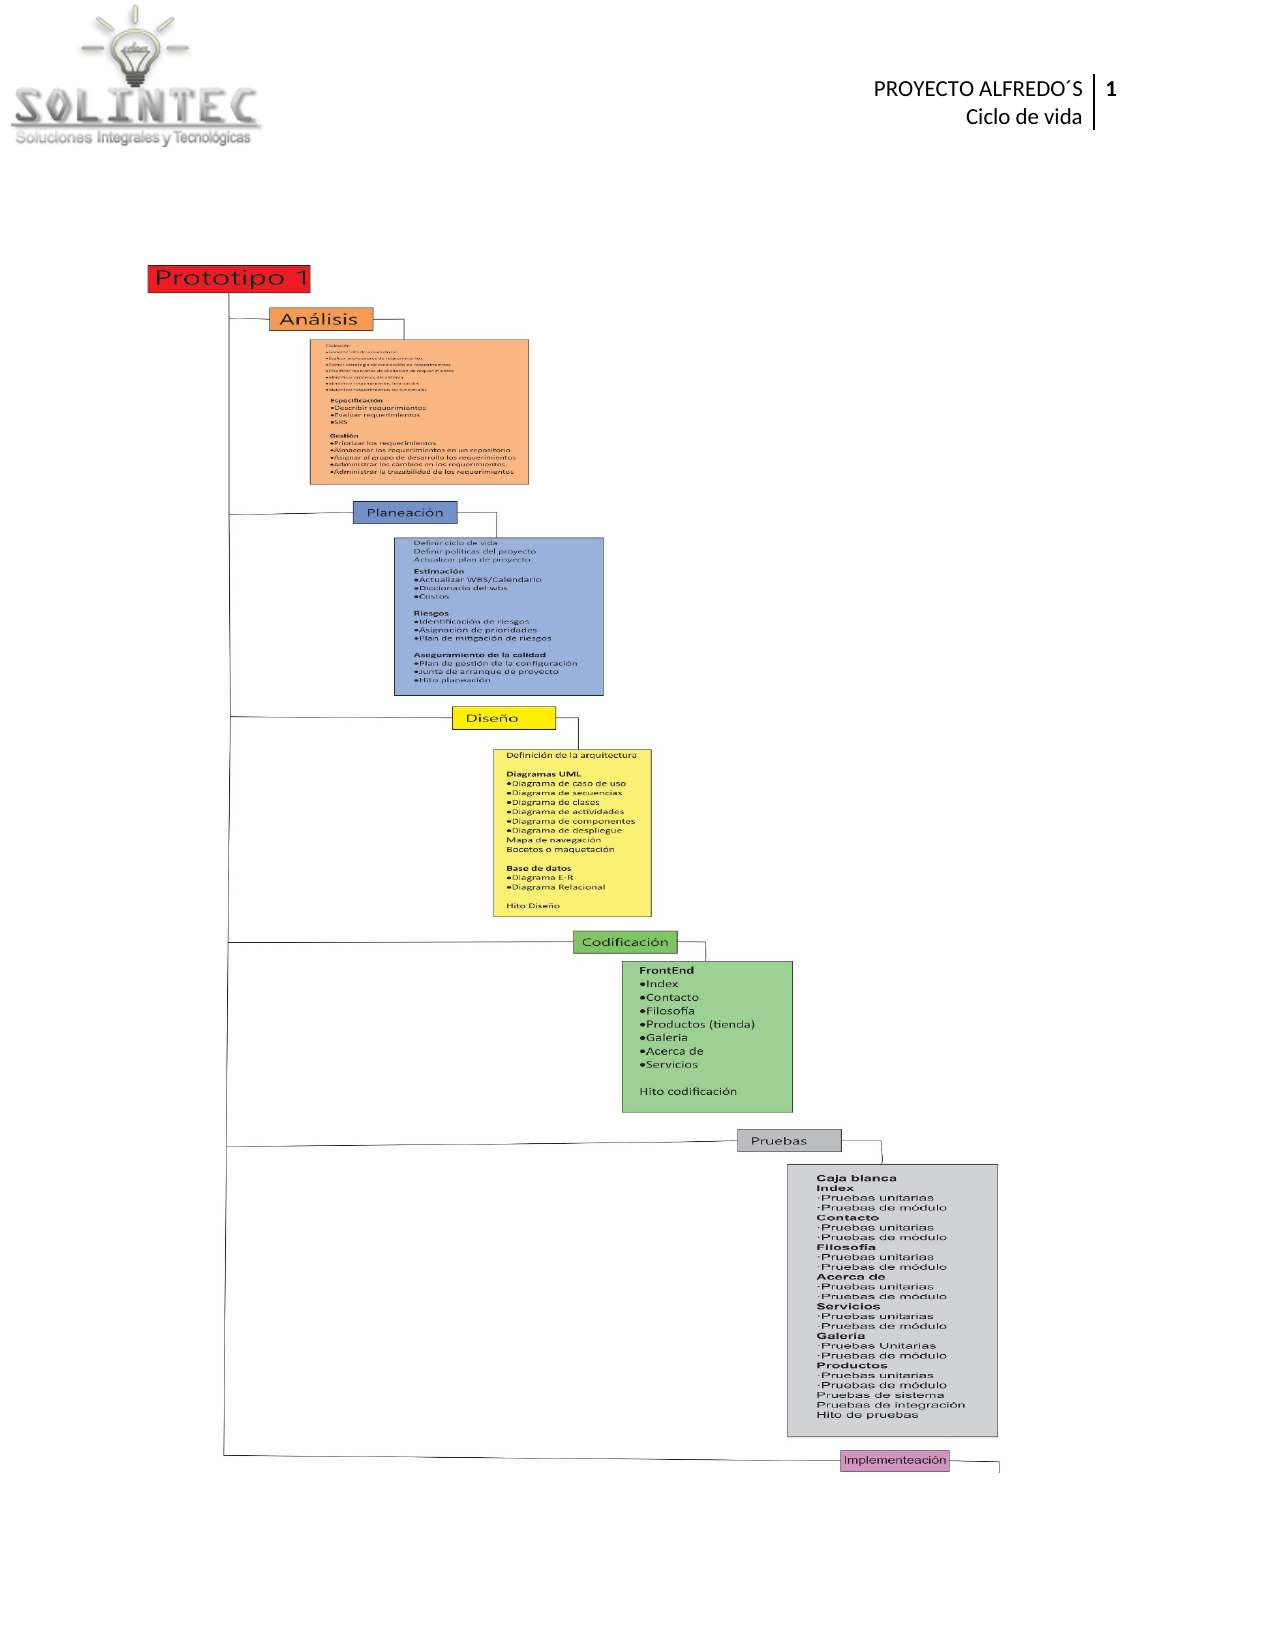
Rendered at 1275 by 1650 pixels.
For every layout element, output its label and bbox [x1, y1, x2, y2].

picture [10, 0, 264, 147]
picture [147, 265, 1087, 1473]
